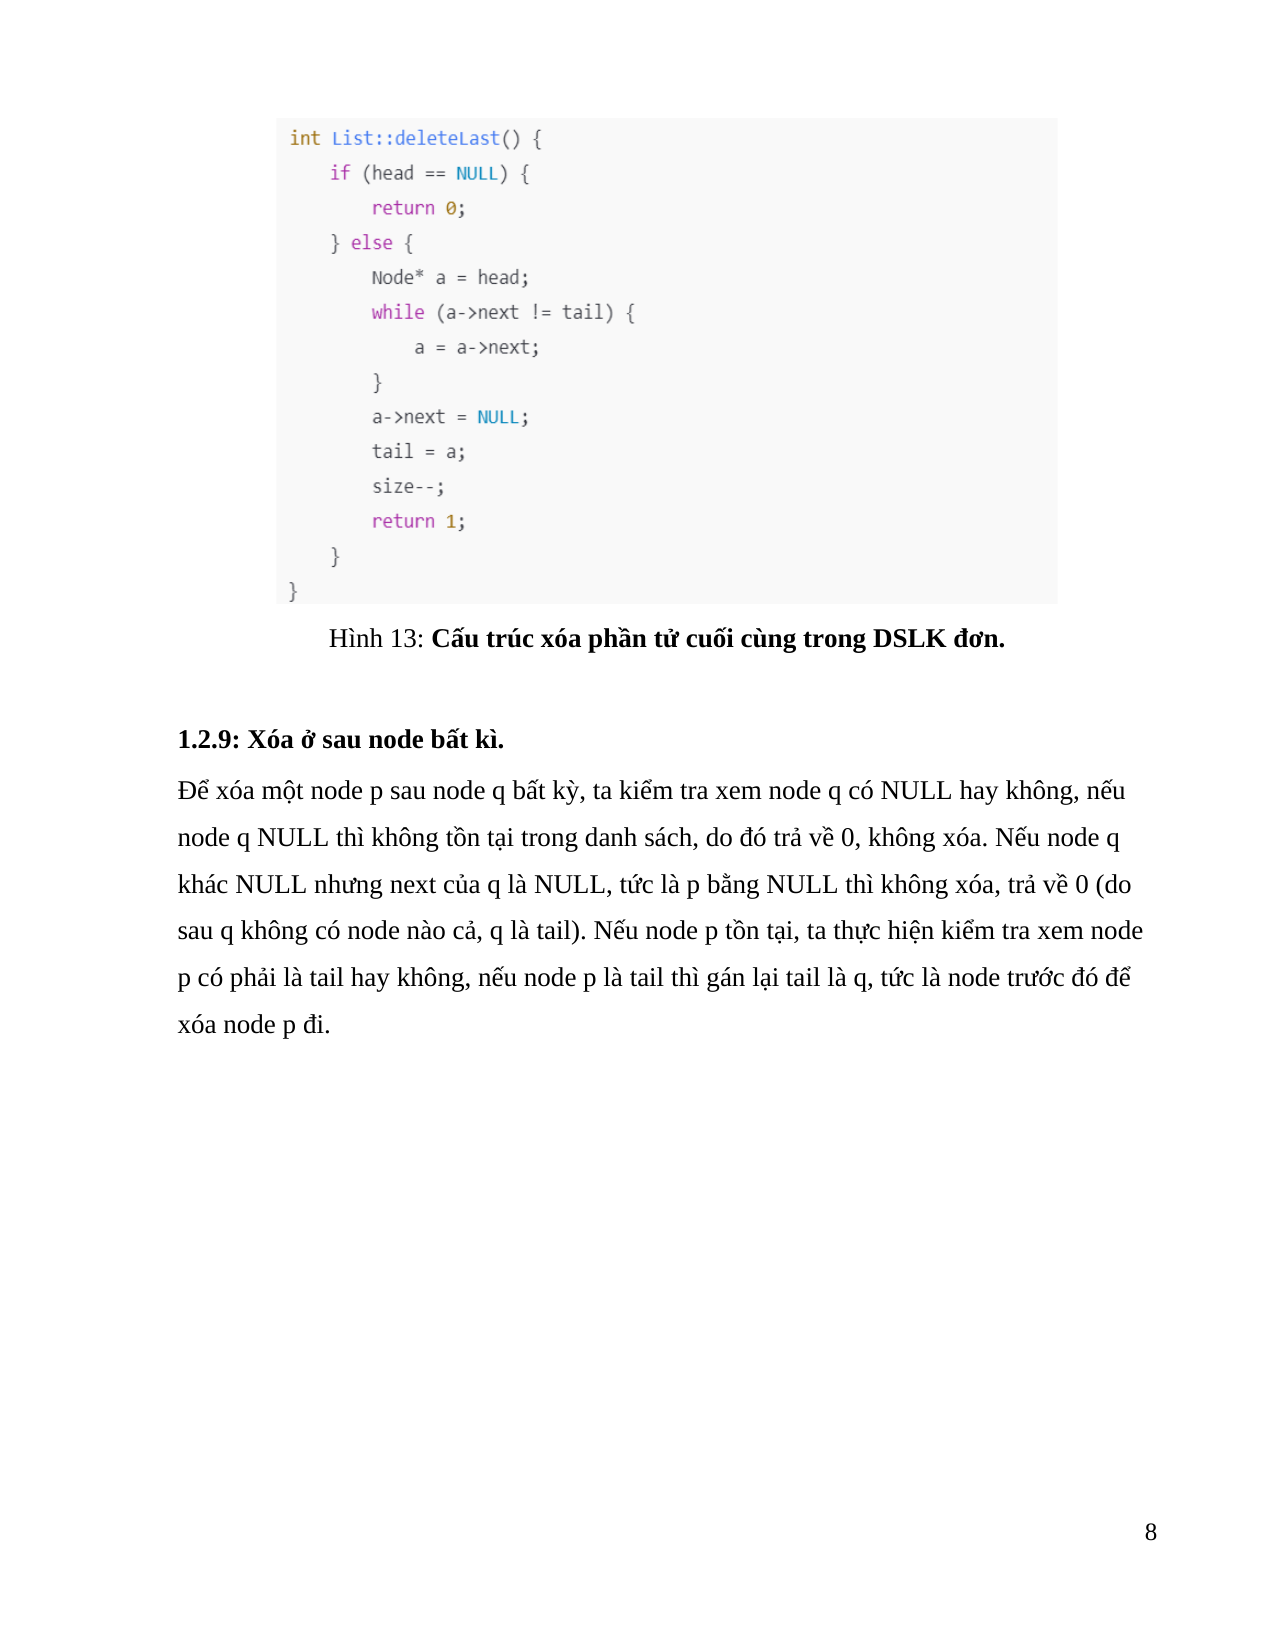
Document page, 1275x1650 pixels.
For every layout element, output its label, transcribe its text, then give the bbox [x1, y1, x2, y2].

picture [276, 118, 1058, 604]
text Hình 13: Cấu trúc xóa phần tử cuối cùng trong DSLK đơn. [177, 622, 1157, 653]
text Để xóa một node p sau node q bất kỳ, ta kiểm tra xem node q có NULL hay không, nếu node q NULL thì không tồn tại trong danh sách, do đó trả về 0, không xóa. Nếu node q khác NULL nhưng next của q là NULL, tức là p bằng NULL thì không xóa, trả về 0 (do sau q không có node nào cả, q là tail). Nếu node p tồn tại, ta thực hiện kiểm tra xem node p có phải là tail hay không, nếu node p là tail thì gán lại tail là q, tức là node trước đó để xóa node p đi. [177, 774, 1157, 1039]
subtitle 1.2.9: Xóa ở sau node bất kì. [177, 723, 1157, 755]
